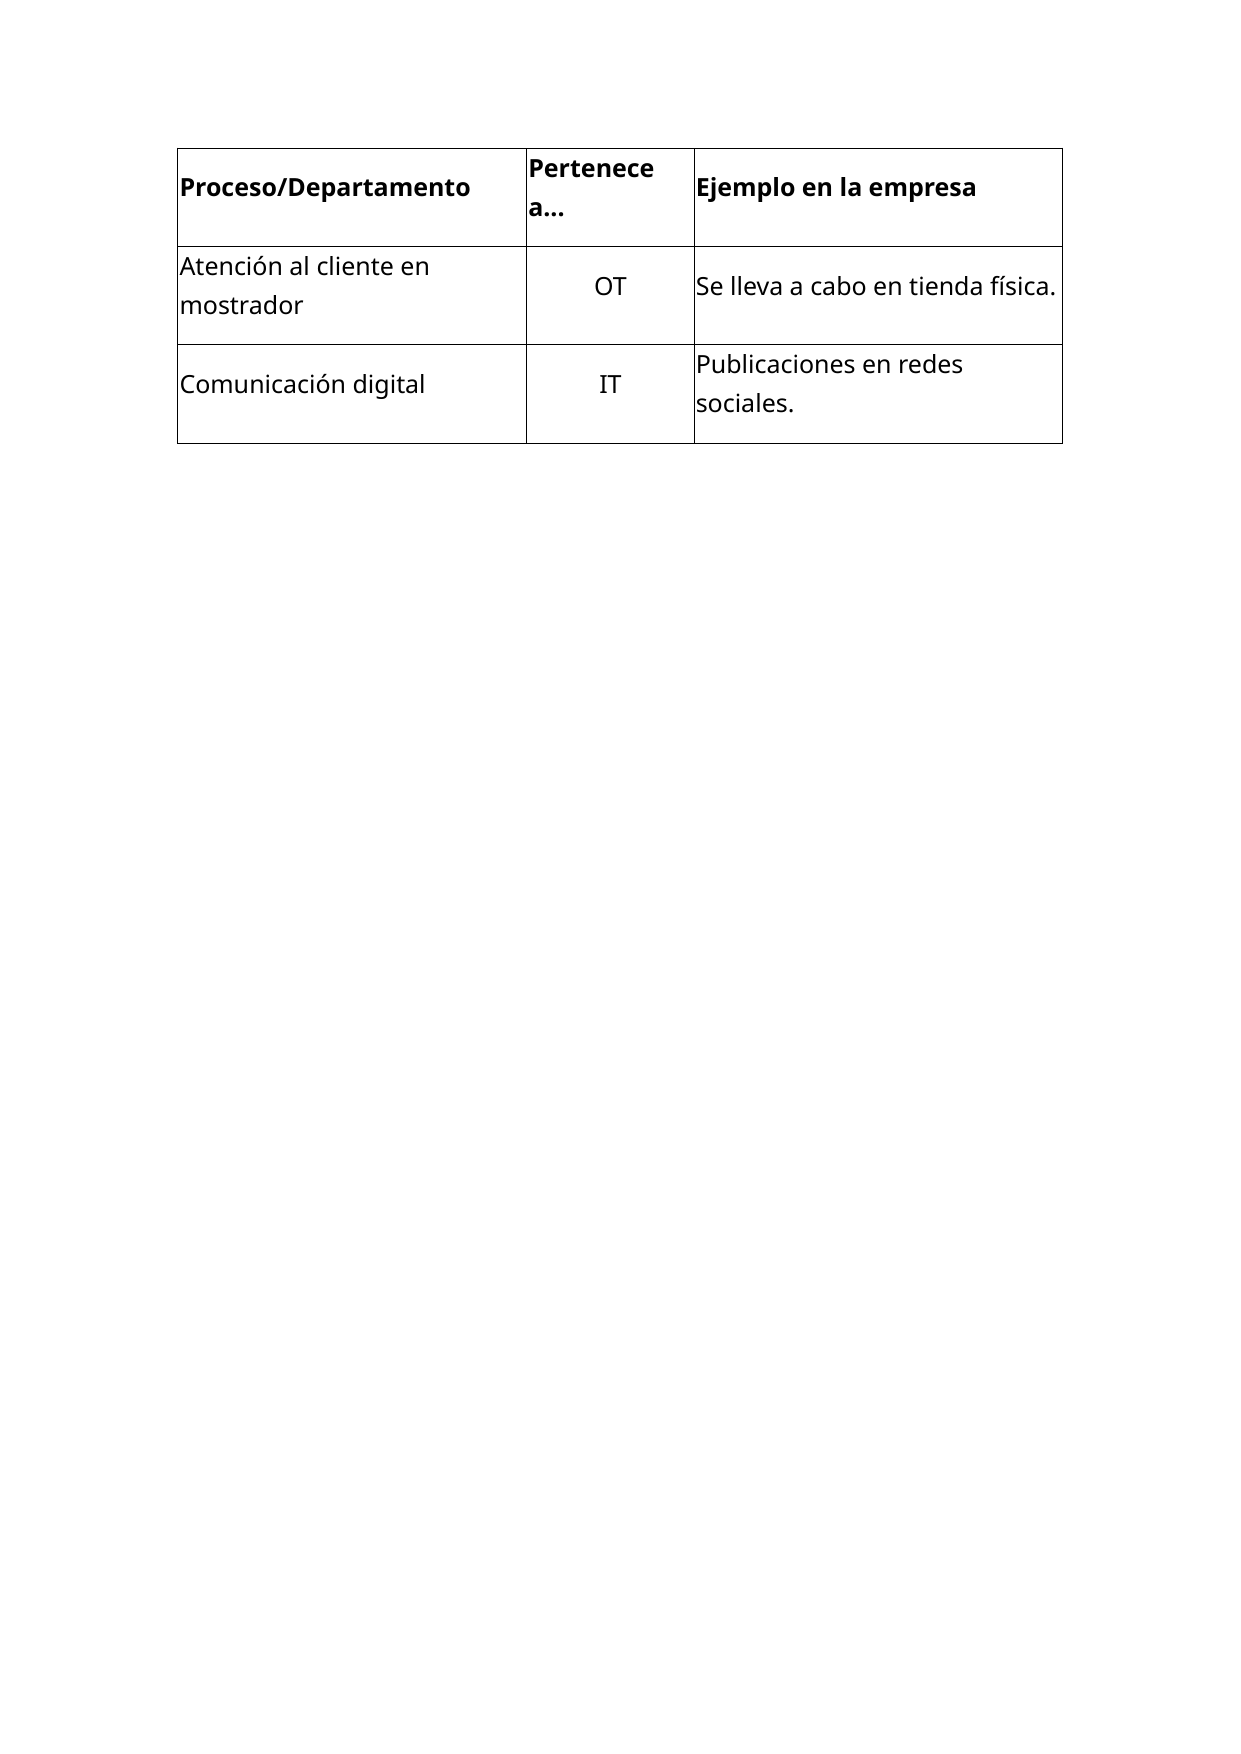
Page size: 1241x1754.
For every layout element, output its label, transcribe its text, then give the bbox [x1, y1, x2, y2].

table_cell OT [527, 247, 694, 344]
table_cell Se lleva a cabo en tienda física. [695, 247, 1062, 344]
table_cell Comunicación digital [178, 345, 526, 443]
table_header Ejemplo en la empresa [695, 149, 1062, 246]
table_header Pertenece a... [527, 149, 694, 246]
table_header Proceso/Departamento [178, 149, 526, 246]
table_cell Atención al cliente en mostrador [178, 247, 526, 344]
table_cell IT [527, 345, 694, 443]
table_cell Publicaciones en redes sociales. [695, 345, 1062, 443]
